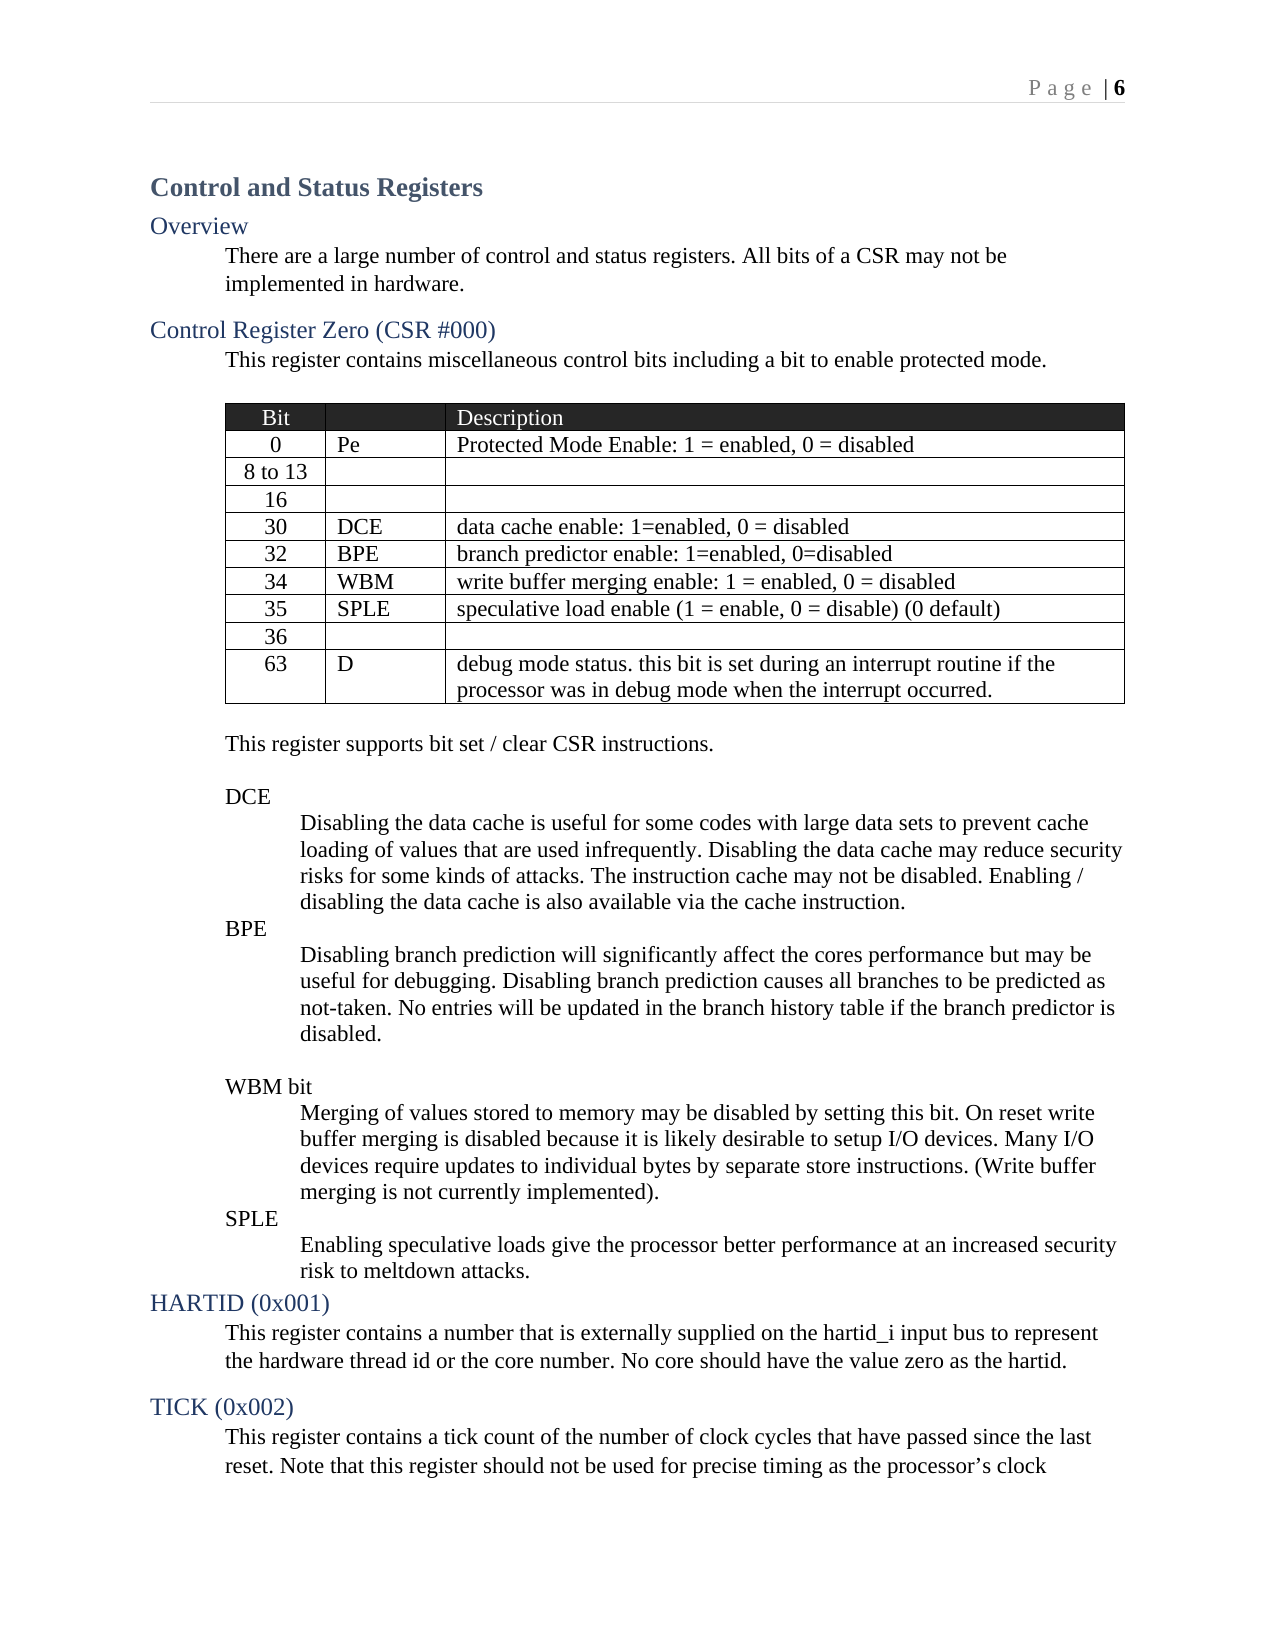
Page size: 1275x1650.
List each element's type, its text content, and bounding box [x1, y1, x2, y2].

table_cell 63 [226, 650, 325, 703]
text Merging of values stored to memory may be disabled by setting this bit. On reset write buffer merging is disabled because it is likely desirable to setup I/O devices. Many I/O devices require updates to individual bytes by separate store instructions. (Write buffer merging is not currently implemented). [300, 1099, 1125, 1204]
table_cell 16 [226, 486, 325, 512]
table_cell write buffer merging enable: 1 = enabled, 0 = disabled [446, 568, 1124, 594]
text SPLE [225, 1204, 1125, 1231]
table_cell [446, 486, 1124, 512]
table_header Description [446, 404, 1124, 430]
text Enabling speculative loads give the processor better performance at an increased security risk to meltdown attacks. [300, 1231, 1125, 1284]
subtitle Overview [150, 211, 1125, 239]
subtitle TICK (0x002) [150, 1392, 1125, 1421]
table_cell branch predictor enable: 1=enabled, 0=disabled [446, 541, 1124, 567]
table_cell 36 [226, 623, 325, 649]
text Disabling the data cache is useful for some codes with large data sets to prevent cache loading of values that are used infrequently. Disabling the data cache may reduce security risks for some kinds of attacks. The instruction cache may not be disabled. Enabling / disabling the data cache is also available via the cache instruction. [300, 809, 1125, 915]
table_cell [326, 486, 445, 512]
table_cell debug mode status. this bit is set during an interrupt routine if the processor was in debug mode when the interrupt occurred. [446, 650, 1124, 703]
subtitle HARTID (0x001) [150, 1288, 1125, 1317]
text This register supports bit set / clear CSR instructions. [225, 730, 1125, 757]
table_cell 32 [226, 541, 325, 567]
table_cell Protected Mode Enable: 1 = enabled, 0 = disabled [446, 431, 1124, 457]
subtitle Control and Status Registers [150, 171, 1125, 202]
text Disabling branch prediction will significantly affect the cores performance but may be useful for debugging. Disabling branch prediction causes all branches to be predicted as not-taken. No entries will be updated in the branch history table if the branch predictor is disabled. [300, 941, 1125, 1046]
table_cell SPLE [326, 595, 445, 622]
text DCE [225, 783, 1125, 809]
text There are a large number of control and status registers. All bits of a CSR may not be implemented in hardware. [225, 242, 1125, 297]
table_header Bit [226, 404, 325, 430]
table_cell 8 to 13 [226, 458, 325, 485]
table_header [326, 404, 445, 430]
text BPE [225, 915, 1125, 941]
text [225, 1423, 1125, 1478]
table_cell data cache enable: 1=enabled, 0 = disabled [446, 513, 1124, 539]
table_cell 30 [226, 513, 325, 539]
table_cell BPE [326, 541, 445, 567]
table_cell Pe [326, 431, 445, 457]
table_cell [326, 623, 445, 649]
table_cell [446, 623, 1124, 649]
table_cell D [326, 650, 445, 703]
table_cell DCE [326, 513, 445, 539]
table_cell WBM [326, 568, 445, 594]
table_cell 35 [226, 595, 325, 622]
table_cell speculative load enable (1 = enable, 0 = disable) (0 default) [446, 595, 1124, 622]
text This register contains a number that is externally supplied on the hartid_i input bus to represent the hardware thread id or the core number. No core should have the value zero as the hartid. [225, 1319, 1125, 1374]
subtitle Control Register Zero (CSR #000) [150, 315, 1125, 344]
table_cell 0 [226, 431, 325, 457]
text WBM bit [225, 1073, 1125, 1099]
table_cell 34 [226, 568, 325, 594]
table_cell [446, 458, 1124, 485]
table_cell [326, 458, 445, 485]
text This register contains miscellaneous control bits including a bit to enable protected mode. [225, 346, 1125, 373]
